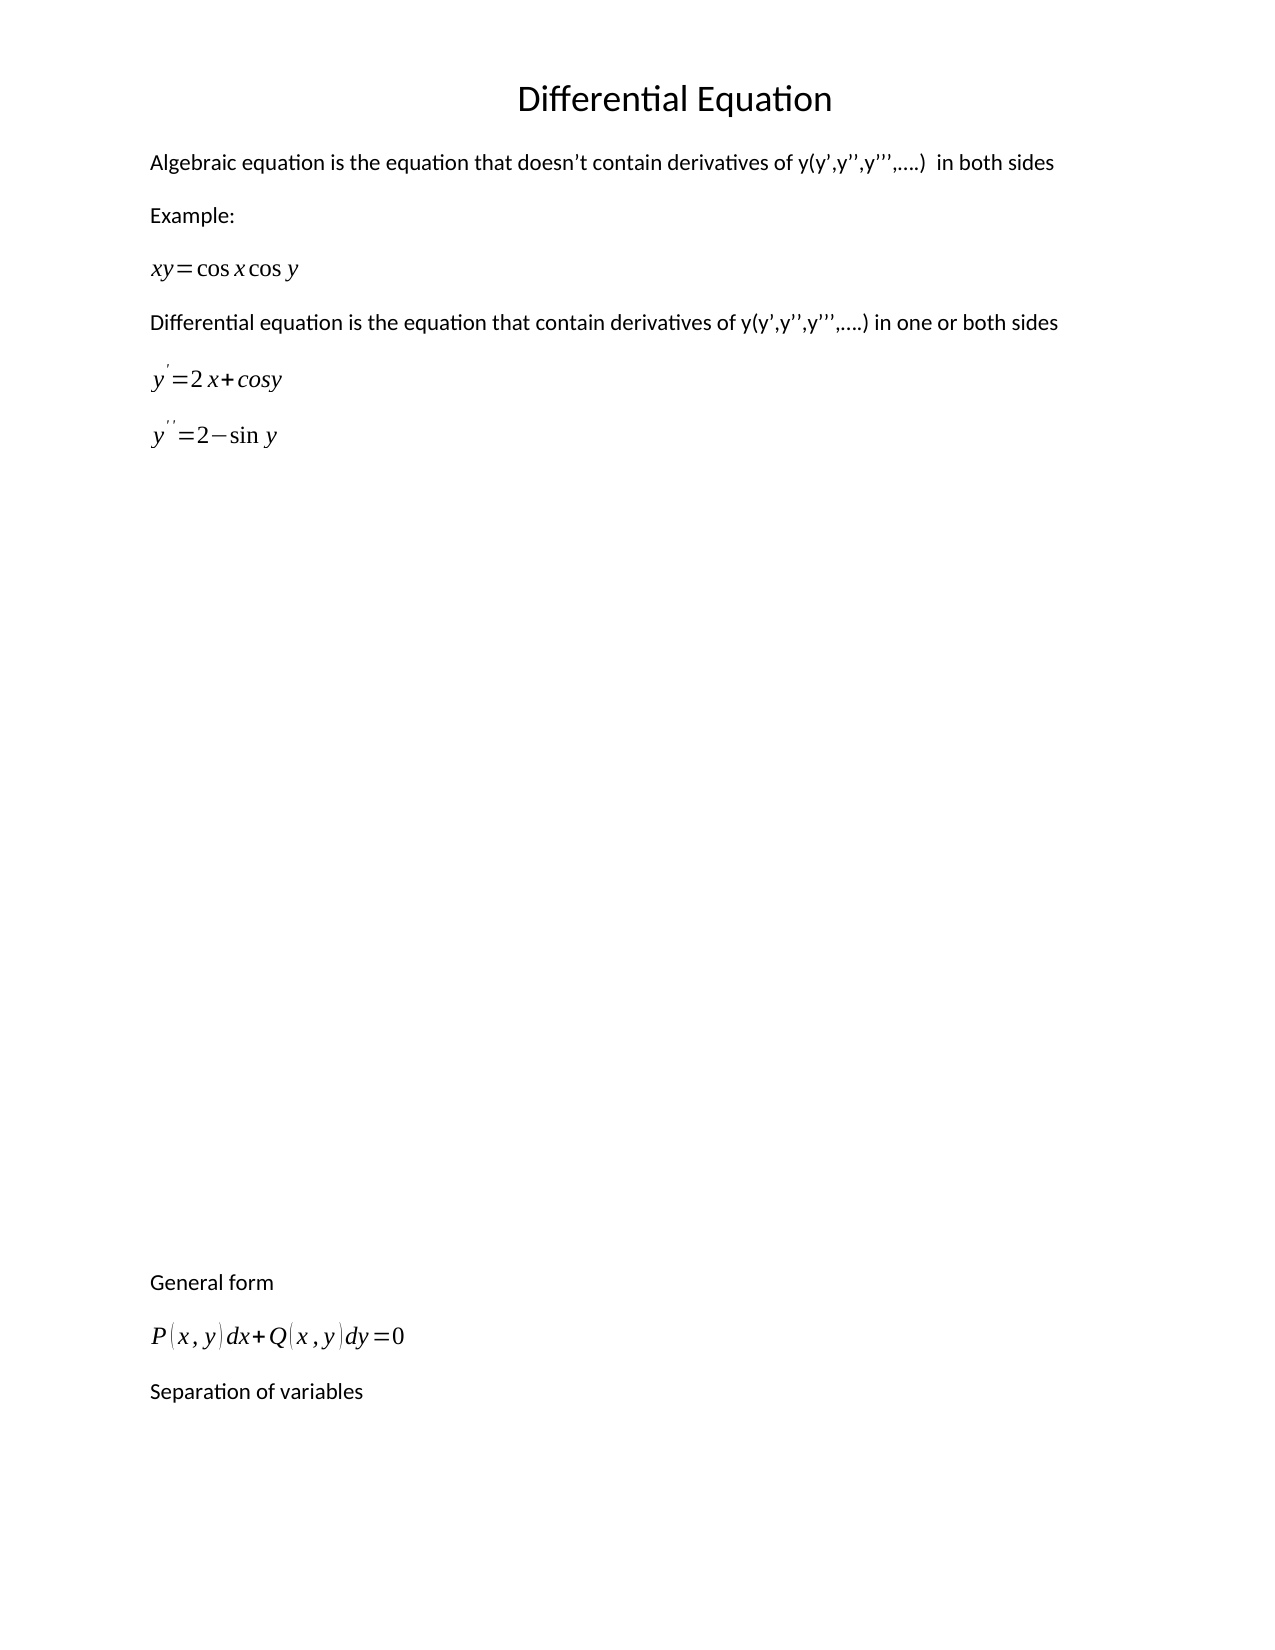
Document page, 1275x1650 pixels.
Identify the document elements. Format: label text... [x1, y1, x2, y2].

text General form [150, 1268, 1200, 1296]
text Differential Equation [150, 75, 1200, 121]
text Algebraic equation is the equation that doesn’t contain derivatives of y(y’,y’’,y’’’,….) in both sides [150, 148, 1200, 177]
text Example: [150, 202, 1200, 229]
text Separation of variables [150, 1377, 1200, 1405]
text Differential equation is the equation that contain derivatives of y(y’,y’’,y’’’,….) in one or both sides [150, 308, 1200, 336]
